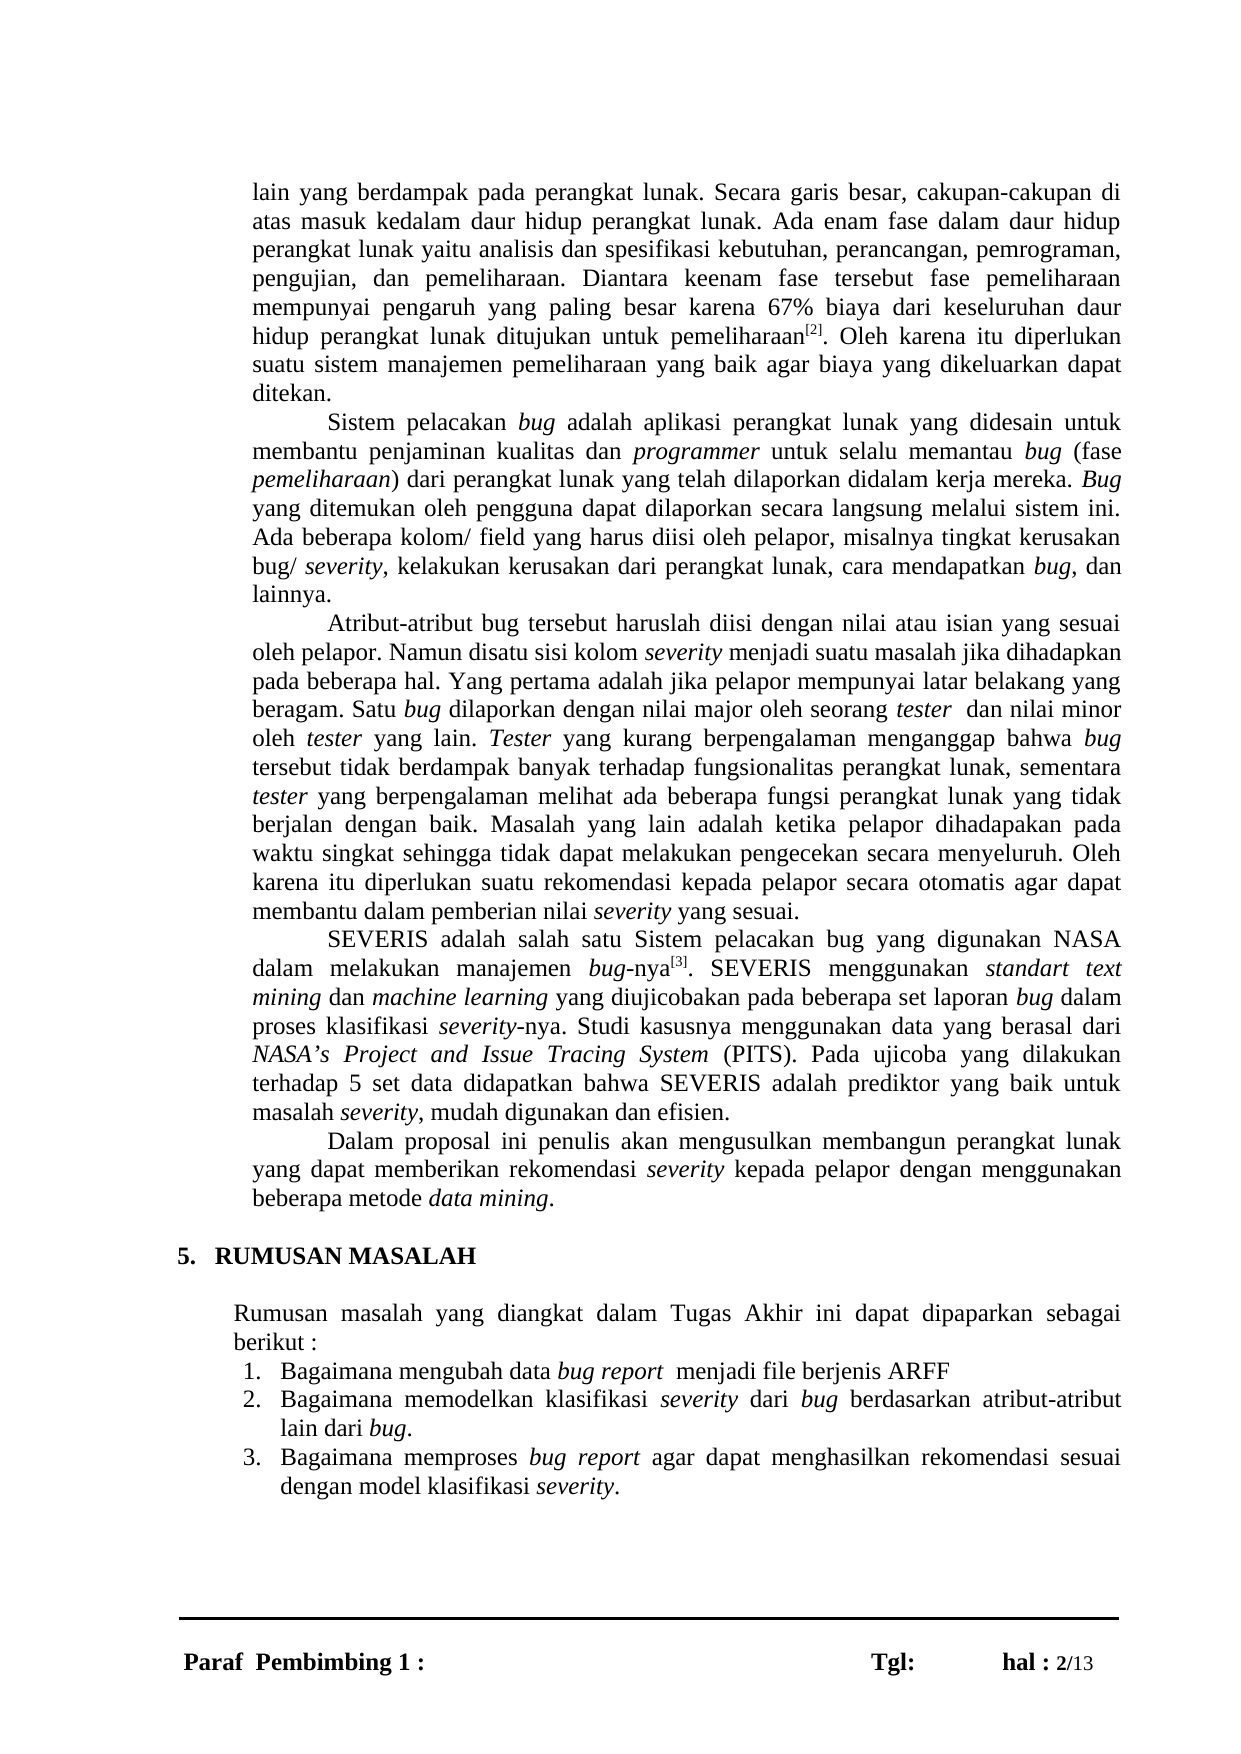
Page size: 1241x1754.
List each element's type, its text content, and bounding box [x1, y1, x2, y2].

list Bagaimana mengubah data bug report menjadi file berjenis ARFF [243, 1356, 1122, 1384]
list Bagaimana memodelkan klasifikasi severity dari bug berdasarkan atribut-atribut lain dari bug. [243, 1384, 1122, 1442]
list RUMUSAN MASALAH [177, 1241, 1122, 1269]
text Sistem pelacakan bug adalah aplikasi perangkat lunak yang didesain untuk membantu penjaminan kualitas dan programmer untuk selalu memantau bug (fase pemeliharaan) dari perangkat lunak yang telah dilaporkan didalam kerja mereka. Bug yang ditemukan oleh pengguna dapat dilaporkan secara langsung melalui sistem ini. Ada beberapa kolom/ field yang harus diisi oleh pelapor, misalnya tingkat kerusakan bug/ severity, kelakukan kerusakan dari perangkat lunak, cara mendapatkan bug, dan lainnya. [252, 407, 1122, 608]
text Rumusan masalah yang diangkat dalam Tugas Akhir ini dapat dipaparkan sebagai berikut : [233, 1298, 1122, 1356]
text SEVERIS adalah salah satu Sistem pelacakan bug yang digunakan NASA dalam melakukan manajemen bug-nya[3]. SEVERIS menggunakan standart text mining dan machine learning yang diujicobakan pada beberapa set laporan bug dalam proses klasifikasi severity-nya. Studi kasusnya menggunakan data yang berasal dari NASA’s Project and Issue Tracing System (PITS). Pada ujicoba yang dilakukan terhadap 5 set data didapatkan bahwa SEVERIS adalah prediktor yang baik untuk masalah severity, mudah digunakan dan efisien. [252, 924, 1122, 1126]
text Dalam proposal ini penulis akan mengusulkan membangun perangkat lunak yang dapat memberikan rekomendasi severity kepada pelapor dengan menggunakan beberapa metode data mining. [252, 1126, 1122, 1212]
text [252, 177, 1122, 407]
list Bagaimana memproses bug report agar dapat menghasilkan rekomendasi sesuai dengan model klasifikasi severity. [243, 1442, 1122, 1499]
text Atribut-atribut bug tersebut haruslah diisi dengan nilai atau isian yang sesuai oleh pelapor. Namun disatu sisi kolom severity menjadi suatu masalah jika dihadapkan pada beberapa hal. Yang pertama adalah jika pelapor mempunyai latar belakang yang beragam. Satu bug dilaporkan dengan nilai major oleh seorang tester dan nilai minor oleh tester yang lain. Tester yang kurang berpengalaman menganggap bahwa bug tersebut tidak berdampak banyak terhadap fungsionalitas perangkat lunak, sementara tester yang berpengalaman melihat ada beberapa fungsi perangkat lunak yang tidak berjalan dengan baik. Masalah yang lain adalah ketika pelapor dihadapakan pada waktu singkat sehingga tidak dapat melakukan pengecekan secara menyeluruh. Oleh karena itu diperlukan suatu rekomendasi kepada pelapor secara otomatis agar dapat membantu dalam pemberian nilai severity yang sesuai. [252, 608, 1122, 924]
